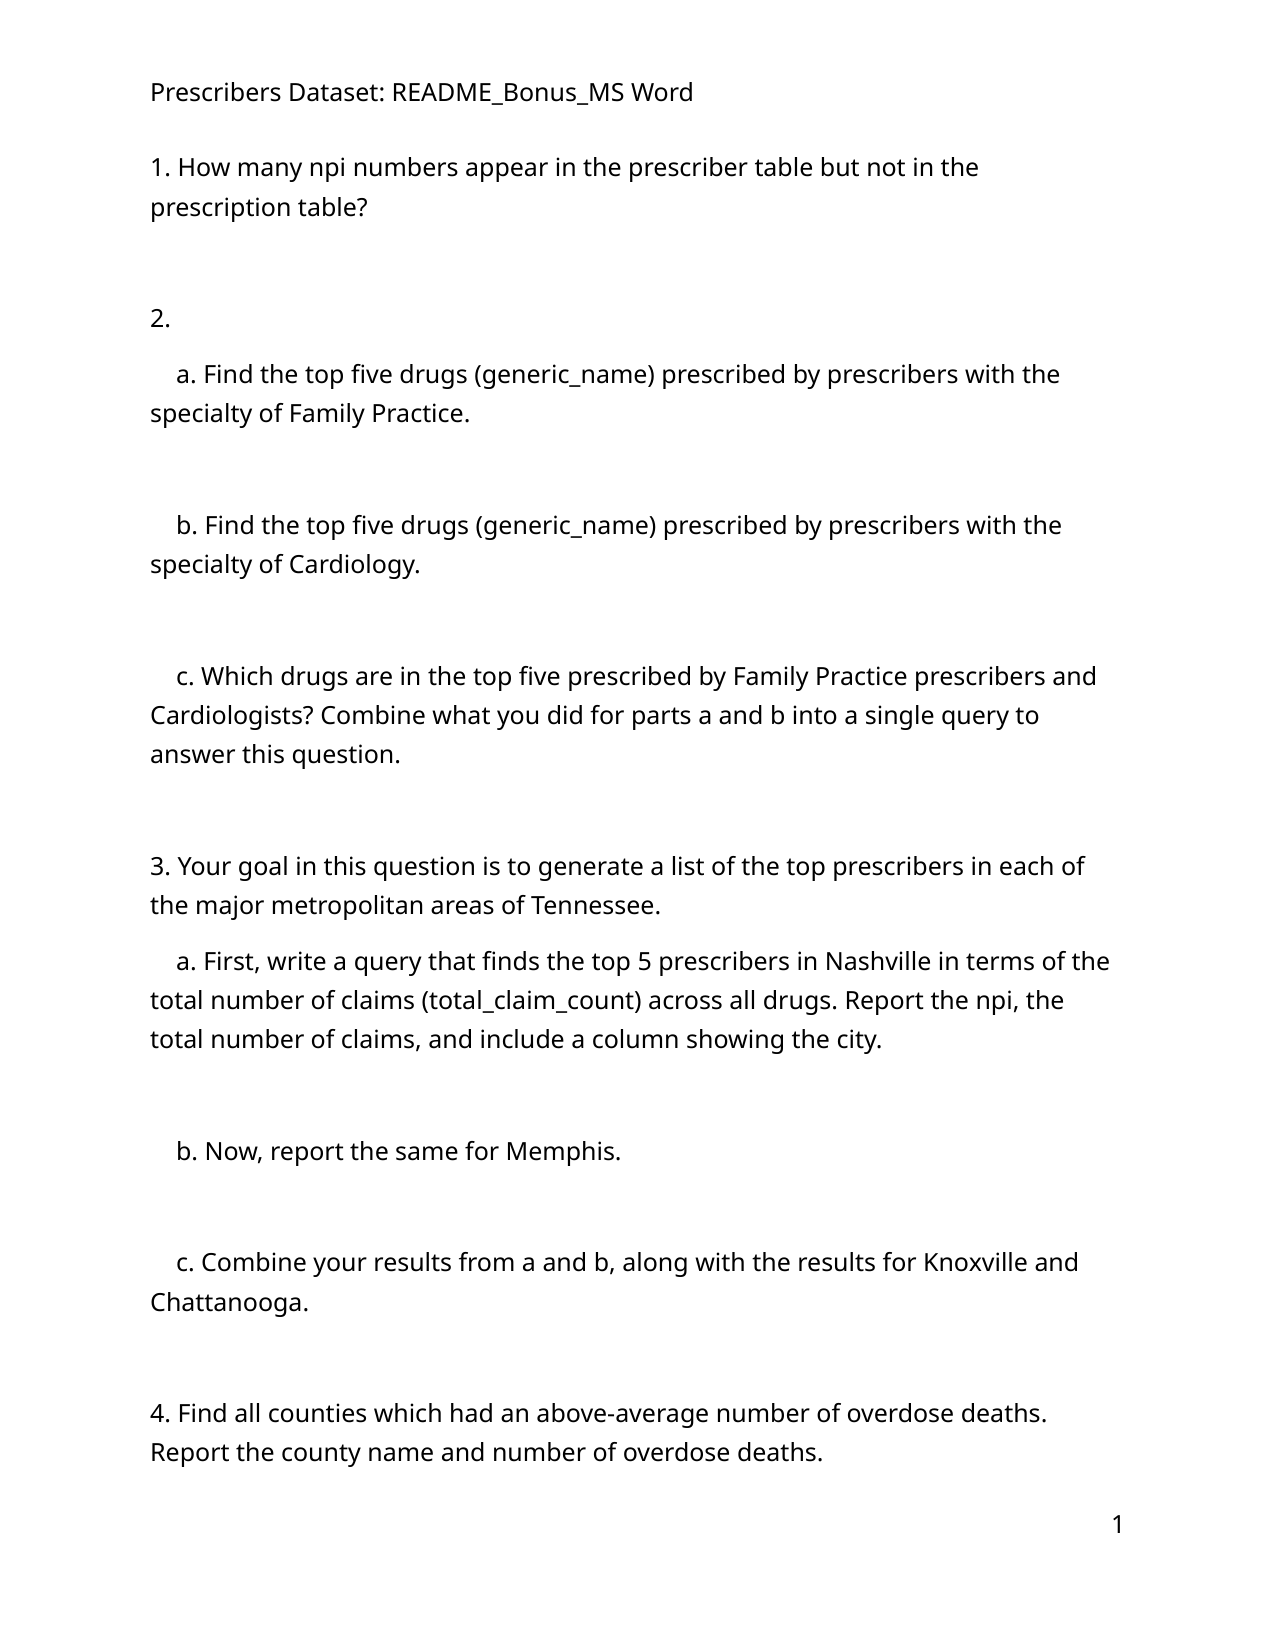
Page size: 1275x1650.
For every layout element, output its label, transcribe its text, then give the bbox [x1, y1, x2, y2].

text c. Combine your results from a and b, along with the results for Knoxville and Chattanooga. [150, 1245, 1125, 1318]
text c. Which drugs are in the top five prescribed by Family Practice prescribers and Cardiologists? Combine what you did for parts a and b into a single query to answer this question. [150, 658, 1125, 771]
text a. First, write a query that finds the top 5 prescribers in Nashville in terms of the total number of claims (total_claim_count) across all drugs. Report the npi, the total number of claims, and include a column showing the city. [150, 943, 1125, 1056]
text b. Now, report the same for Memphis. [150, 1133, 1125, 1167]
text b. Find the top five drugs (generic_name) prescribed by prescribers with the specialty of Cardiology. [150, 507, 1125, 581]
text 3. Your goal in this question is to generate a list of the top prescribers in each of the major metropolitan areas of Tennessee. [150, 848, 1125, 922]
text a. Find the top five drugs (generic_name) prescribed by prescribers with the specialty of Family Practice. [150, 357, 1125, 430]
text 4. Find all counties which had an above-average number of overdose deaths. Report the county name and number of overdose deaths. [150, 1396, 1125, 1469]
text 1. How many npi numbers appear in the prescriber table but not in the prescription table? [150, 150, 1125, 223]
text 2. [150, 301, 1125, 335]
